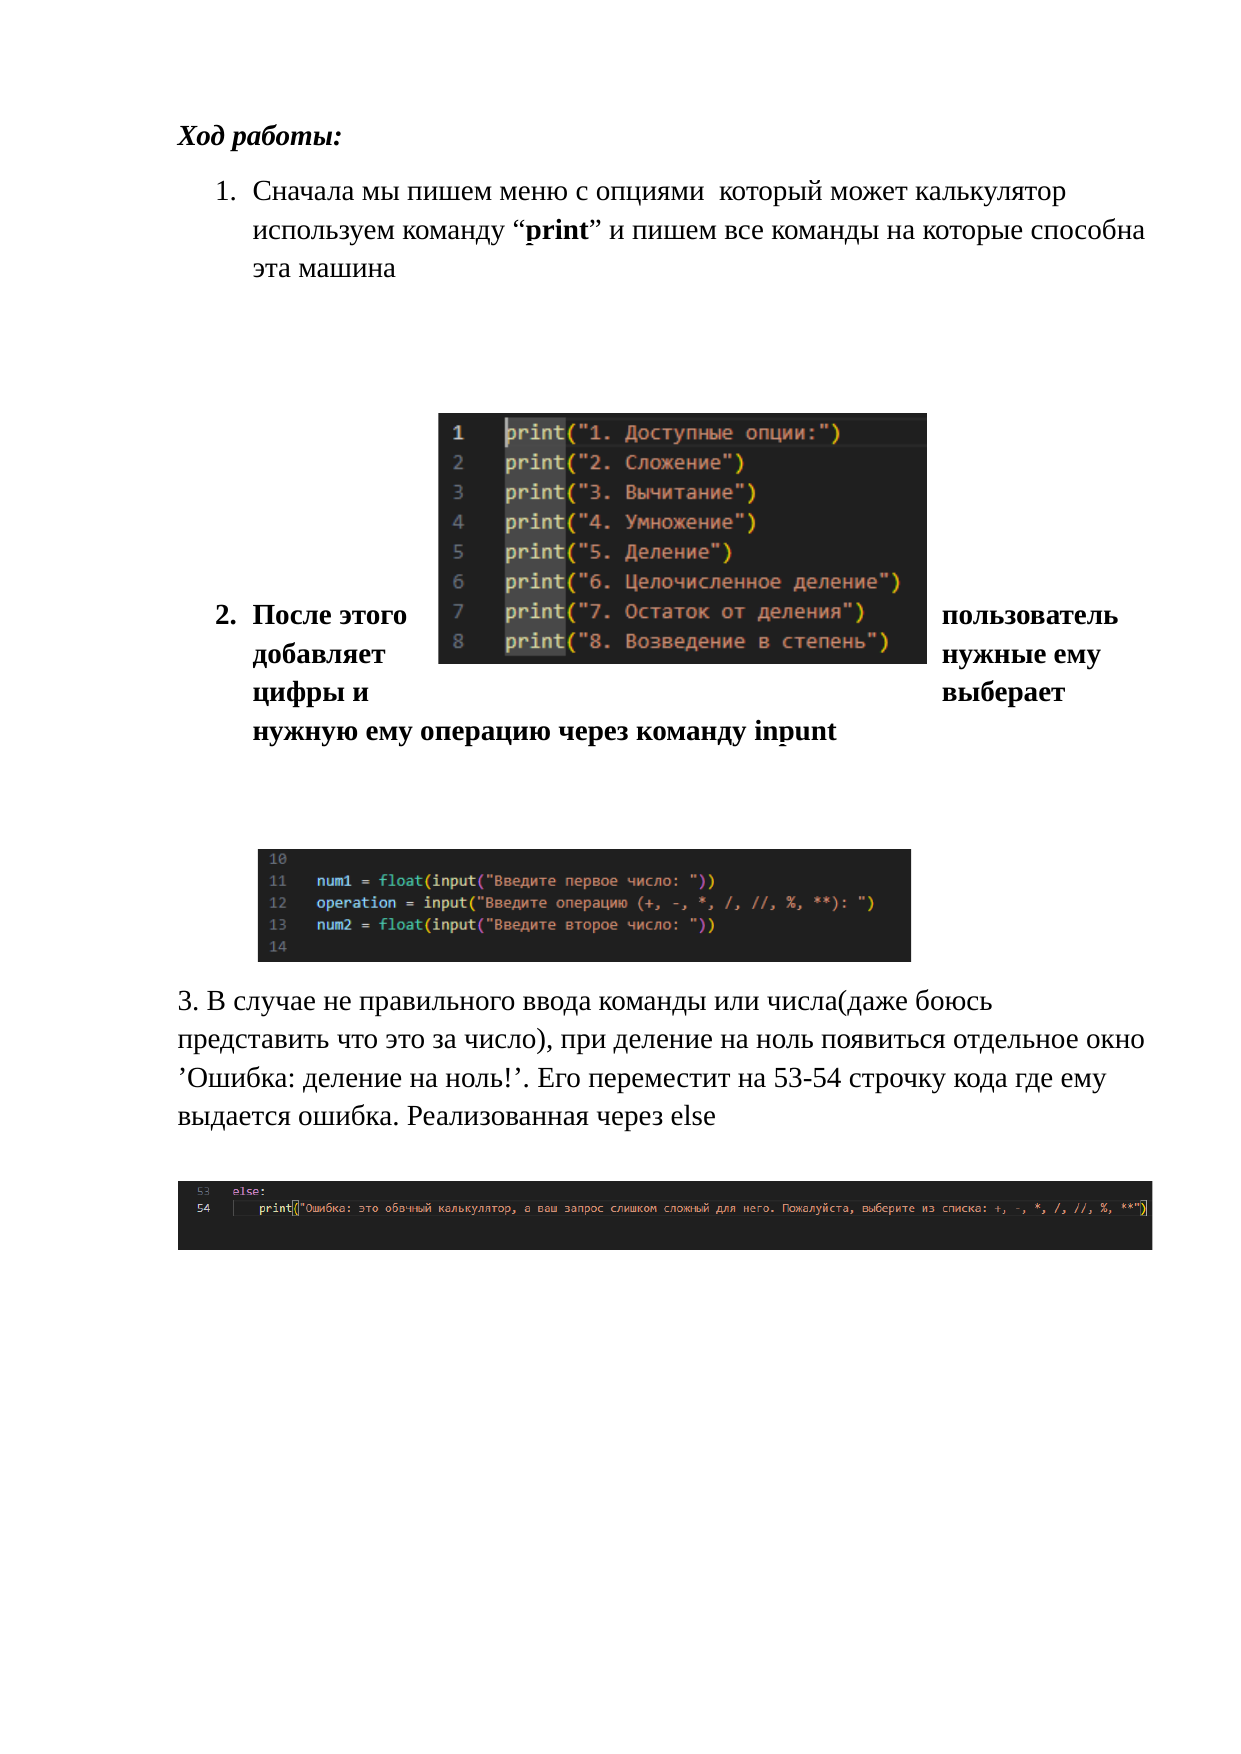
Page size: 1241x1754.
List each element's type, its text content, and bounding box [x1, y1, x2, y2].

picture [178, 1181, 1153, 1250]
picture [257, 849, 912, 962]
text Ход работы: [177, 118, 1152, 152]
list 3. В случае не правильного ввода команды или числа(даже боюсь представить что это за число), при деление на ноль появиться отдельное окно ’Ошибка: деление на ноль!’. Его переместит на 53-54 строчку кода где ему выдается ошибка. Реализованная через else [177, 983, 1152, 1132]
picture [438, 413, 927, 664]
list После этого пользователь добавляет нужные ему цифры и выберает нужную ему операцию через команду inpunt [215, 597, 1152, 746]
list Сначала мы пишем меню с опциями который может калькулятор используем команду “print” и пишем все команды на которые способна эта машина [215, 173, 1152, 284]
